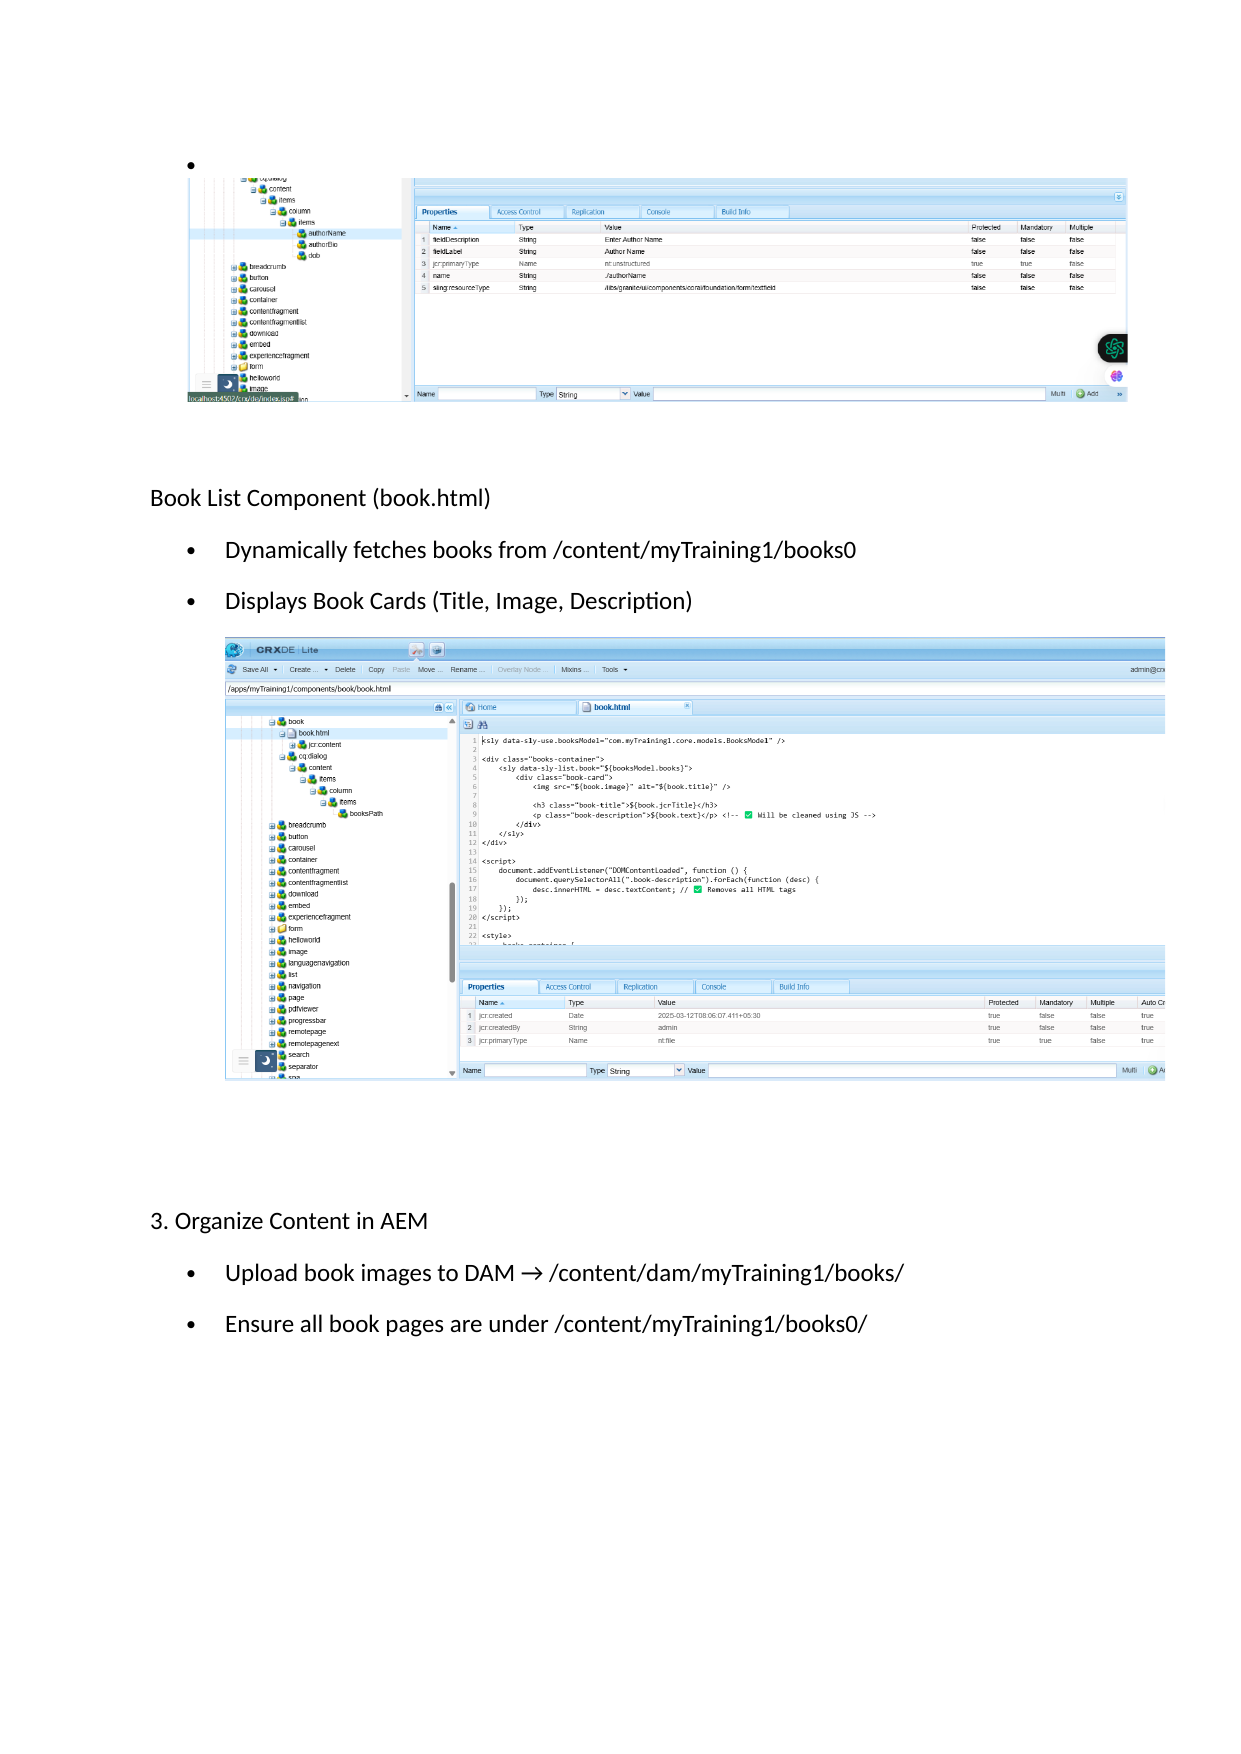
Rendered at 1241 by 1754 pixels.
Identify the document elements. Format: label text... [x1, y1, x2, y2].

list Dynamically fetches books from /content/myTraining1/books0 [187, 534, 1090, 564]
list Ensure all book pages are under /content/myTraining1/books0/ [187, 1308, 1090, 1339]
text 3. Organize Content in AEM [150, 1205, 1090, 1236]
list Displays Book Cards (Title, Image, Description) [187, 586, 1090, 616]
picture [225, 637, 1166, 1081]
text Book List Component (book.html) [150, 482, 1090, 513]
picture [187, 178, 1128, 402]
list Upload book images to DAM → /content/dam/myTraining1/books/ [187, 1257, 1090, 1287]
